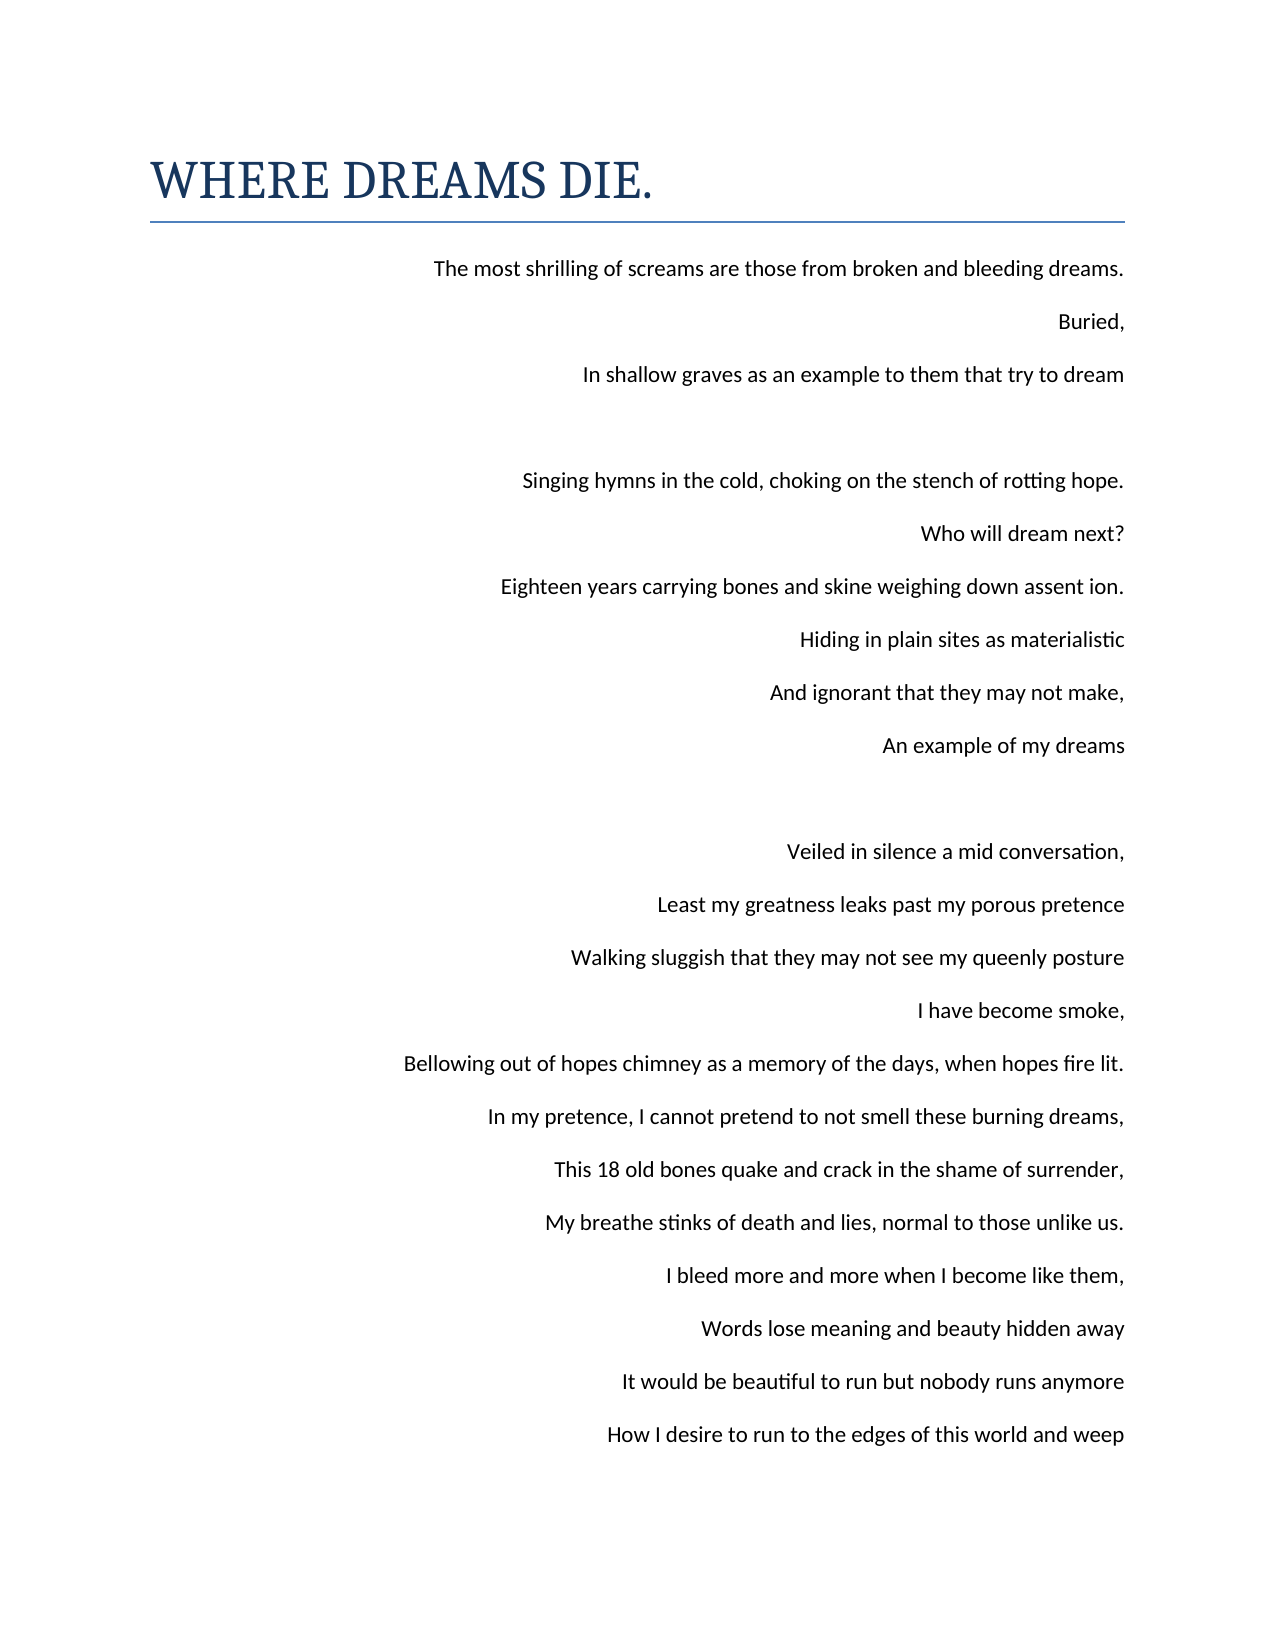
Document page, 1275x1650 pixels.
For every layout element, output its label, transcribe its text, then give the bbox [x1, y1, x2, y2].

title WHERE DREAMS DIE. [150, 150, 1125, 221]
text In shallow graves as an example to them that try to dream [150, 360, 1125, 388]
text Words lose meaning and beauty hidden away [150, 1314, 1125, 1342]
text An example of my dreams [150, 731, 1125, 759]
text I bleed more and more when I become like them, [150, 1261, 1125, 1289]
text In my pretence, I cannot pretend to not smell these burning dreams, [150, 1102, 1125, 1130]
text Singing hymns in the cold, choking on the stench of rotting hope. [150, 466, 1125, 494]
text Veiled in silence a mid conversation, [150, 837, 1125, 865]
text The most shrilling of screams are those from broken and bleeding dreams. [150, 254, 1125, 282]
text And ignorant that they may not make, [150, 678, 1125, 706]
text Eighteen years carrying bones and skine weighing down assent ion. [150, 572, 1125, 600]
text Buried, [150, 307, 1125, 335]
text Who will dream next? [150, 519, 1125, 547]
text Least my greatness leaks past my porous pretence [150, 890, 1125, 918]
text Bellowing out of hopes chimney as a memory of the days, when hopes fire lit. [150, 1049, 1125, 1077]
text It would be beautiful to run but nobody runs anymore [150, 1367, 1125, 1395]
text My breathe stinks of death and lies, normal to those unlike us. [150, 1208, 1125, 1236]
text Hiding in plain sites as materialistic [150, 625, 1125, 653]
text This 18 old bones quake and crack in the shame of surrender, [150, 1155, 1125, 1183]
text How I desire to run to the edges of this world and weep [150, 1420, 1125, 1448]
text Walking sluggish that they may not see my queenly posture [150, 943, 1125, 971]
text I have become smoke, [150, 996, 1125, 1024]
